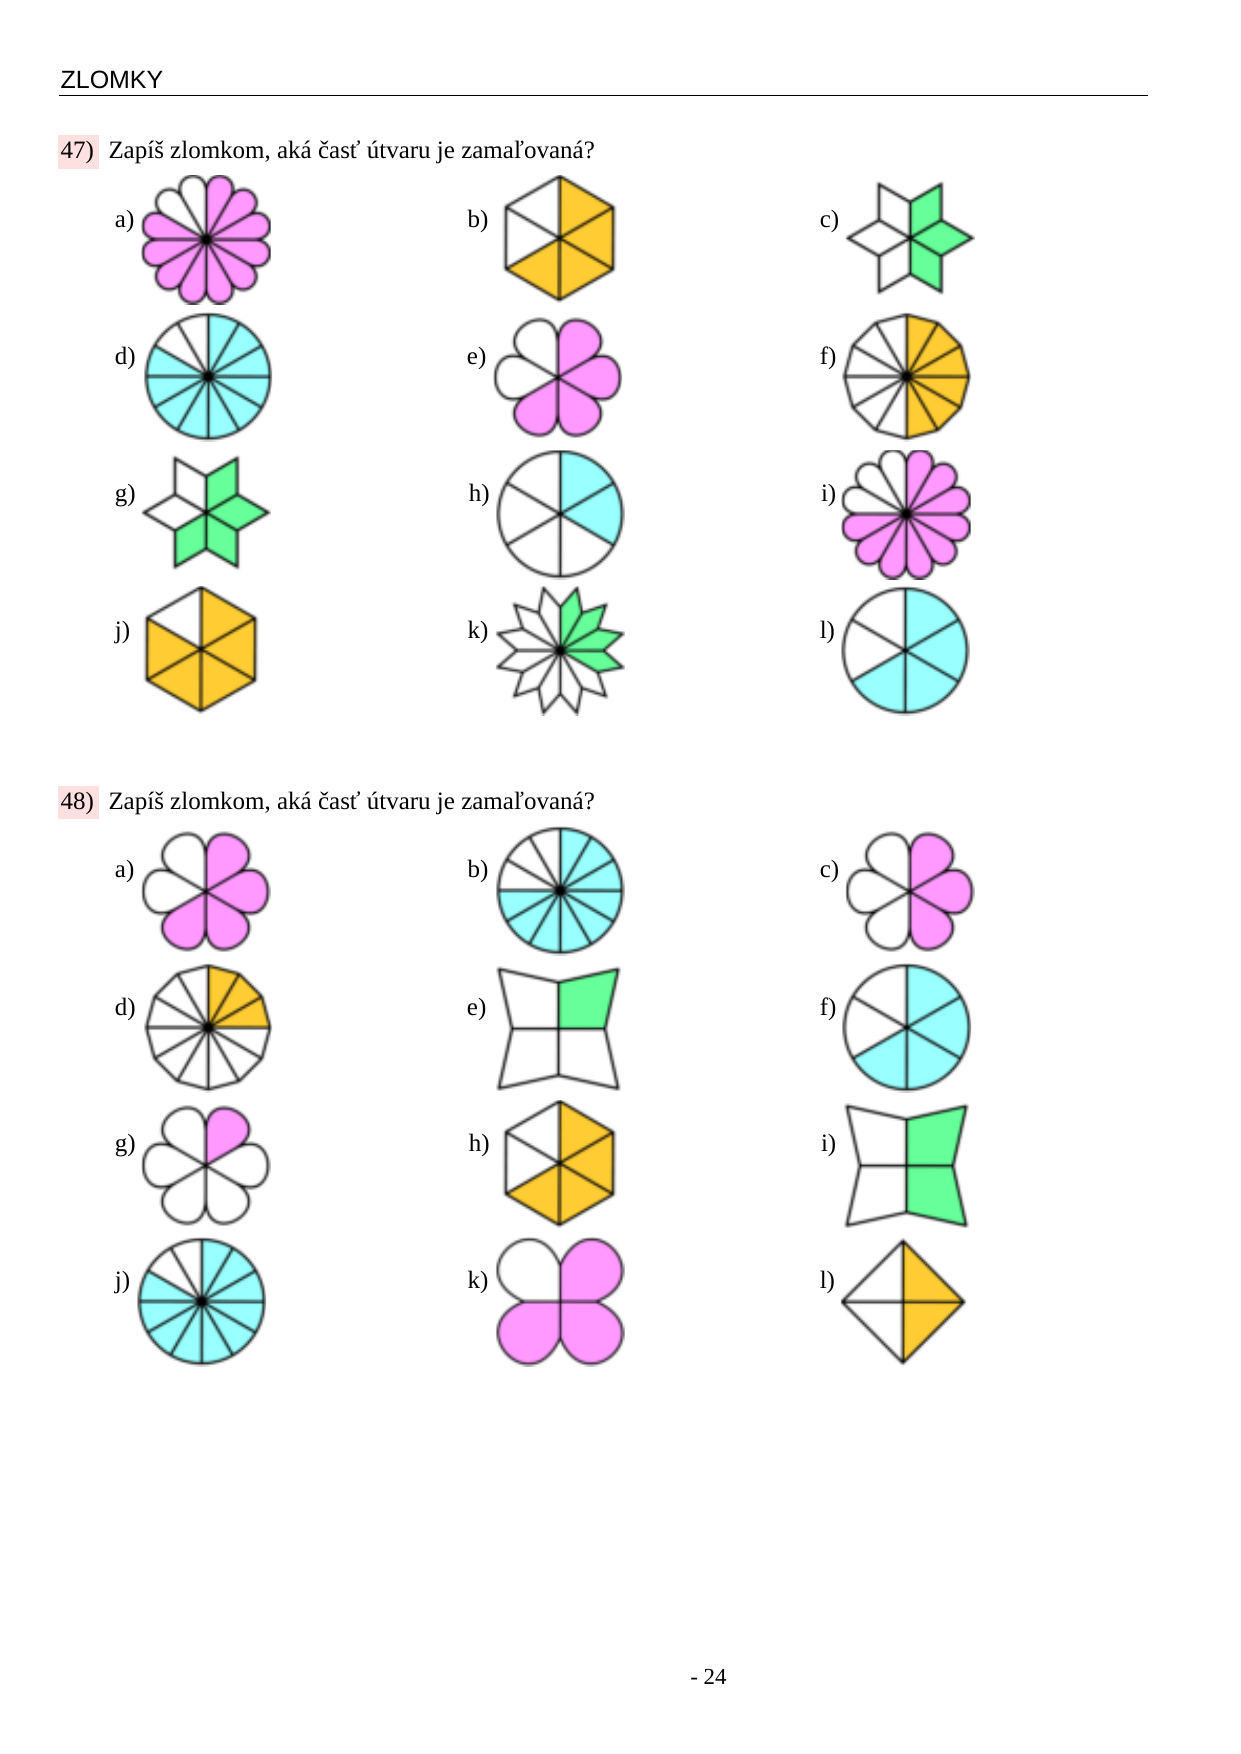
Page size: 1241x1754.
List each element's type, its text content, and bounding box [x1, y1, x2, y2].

text g)h)i) [114, 481, 1240, 506]
picture [495, 1100, 625, 1132]
picture [840, 1294, 970, 1367]
text j)k)l) [114, 1269, 1240, 1294]
picture [495, 586, 625, 618]
picture [493, 1020, 623, 1093]
text ZLOMKY [60, 68, 1240, 93]
picture [493, 312, 623, 344]
text 47)Zapíš zlomkom, aká časť útvaru je zamaľovaná? [60, 139, 1240, 164]
picture [495, 450, 625, 481]
picture [495, 643, 625, 716]
picture [137, 1294, 267, 1367]
picture [141, 506, 271, 580]
text - 24 [273, 1666, 1240, 1689]
picture [137, 586, 267, 618]
picture [842, 1020, 972, 1093]
picture [841, 1157, 971, 1230]
picture [842, 312, 972, 344]
picture [137, 643, 267, 716]
picture [841, 1100, 971, 1132]
picture [493, 369, 623, 442]
picture [842, 369, 972, 442]
picture [845, 883, 975, 956]
picture [840, 643, 970, 716]
picture [137, 1237, 267, 1269]
picture [141, 1100, 271, 1132]
picture [495, 1157, 625, 1230]
picture [841, 506, 971, 580]
text a)b)c) [114, 207, 1240, 232]
picture [495, 506, 625, 580]
picture [495, 175, 625, 207]
picture [840, 586, 970, 618]
picture [845, 175, 975, 207]
picture [141, 1157, 271, 1230]
picture [143, 312, 273, 344]
picture [141, 175, 271, 207]
text j)k)l) [114, 618, 1240, 643]
picture [841, 450, 971, 481]
picture [845, 232, 975, 305]
picture [141, 232, 271, 305]
text d)e)f) [114, 995, 1240, 1020]
picture [141, 883, 271, 956]
picture [845, 826, 975, 858]
picture [143, 1020, 273, 1093]
picture [495, 1294, 625, 1367]
text g)h)i) [114, 1132, 1240, 1157]
picture [842, 963, 972, 995]
picture [495, 1237, 625, 1269]
picture [495, 232, 625, 305]
picture [840, 1237, 970, 1269]
picture [143, 369, 273, 442]
picture [141, 450, 271, 481]
text 48)Zapíš zlomkom, aká časť útvaru je zamaľovaná? [60, 789, 1240, 814]
picture [495, 826, 625, 858]
text a)b)c) [114, 858, 1240, 883]
text d)e)f) [114, 344, 1240, 369]
picture [495, 883, 625, 956]
picture [143, 963, 273, 995]
picture [141, 826, 271, 858]
picture [493, 963, 623, 995]
